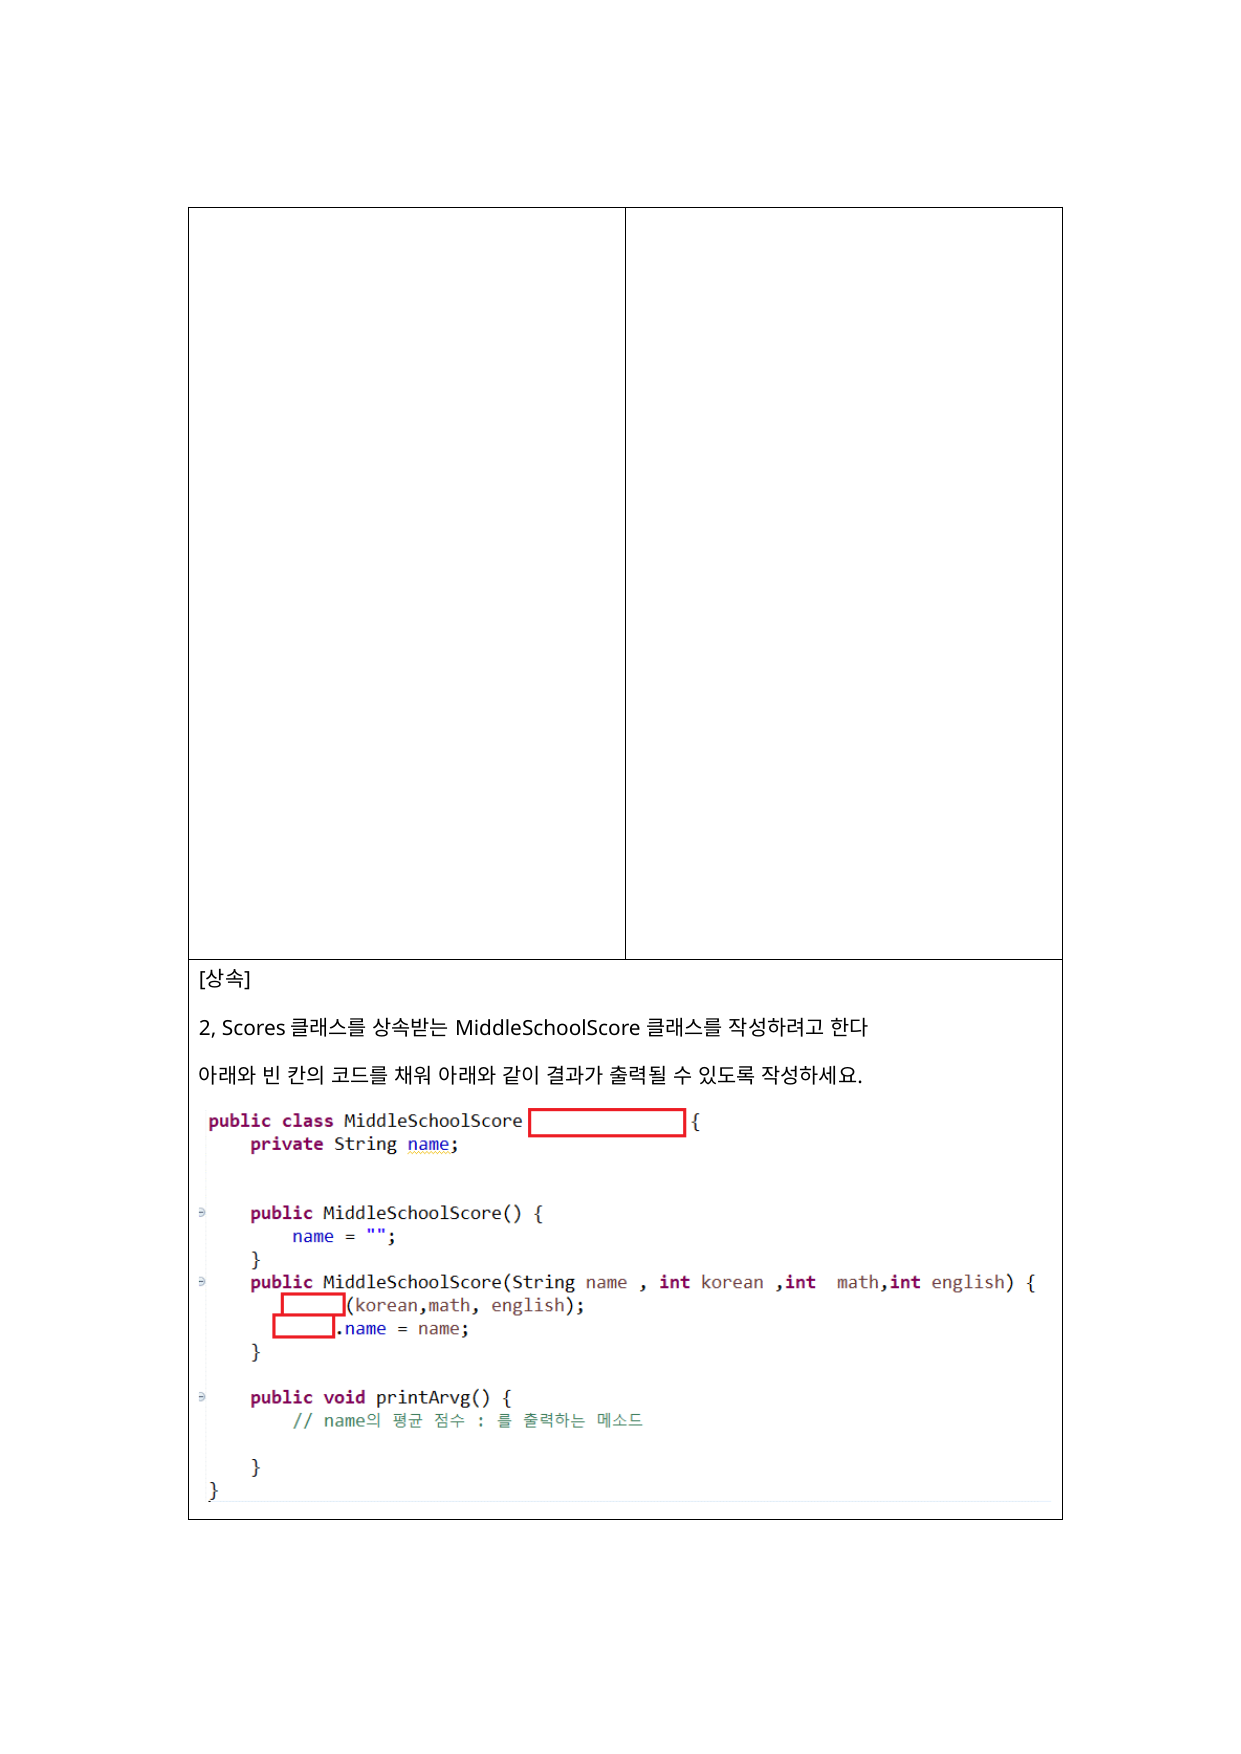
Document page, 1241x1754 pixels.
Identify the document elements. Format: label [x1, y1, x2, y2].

table_cell [189, 208, 625, 959]
table_cell [189, 960, 1062, 1519]
table_cell [626, 208, 1062, 959]
picture [198, 1107, 1052, 1502]
